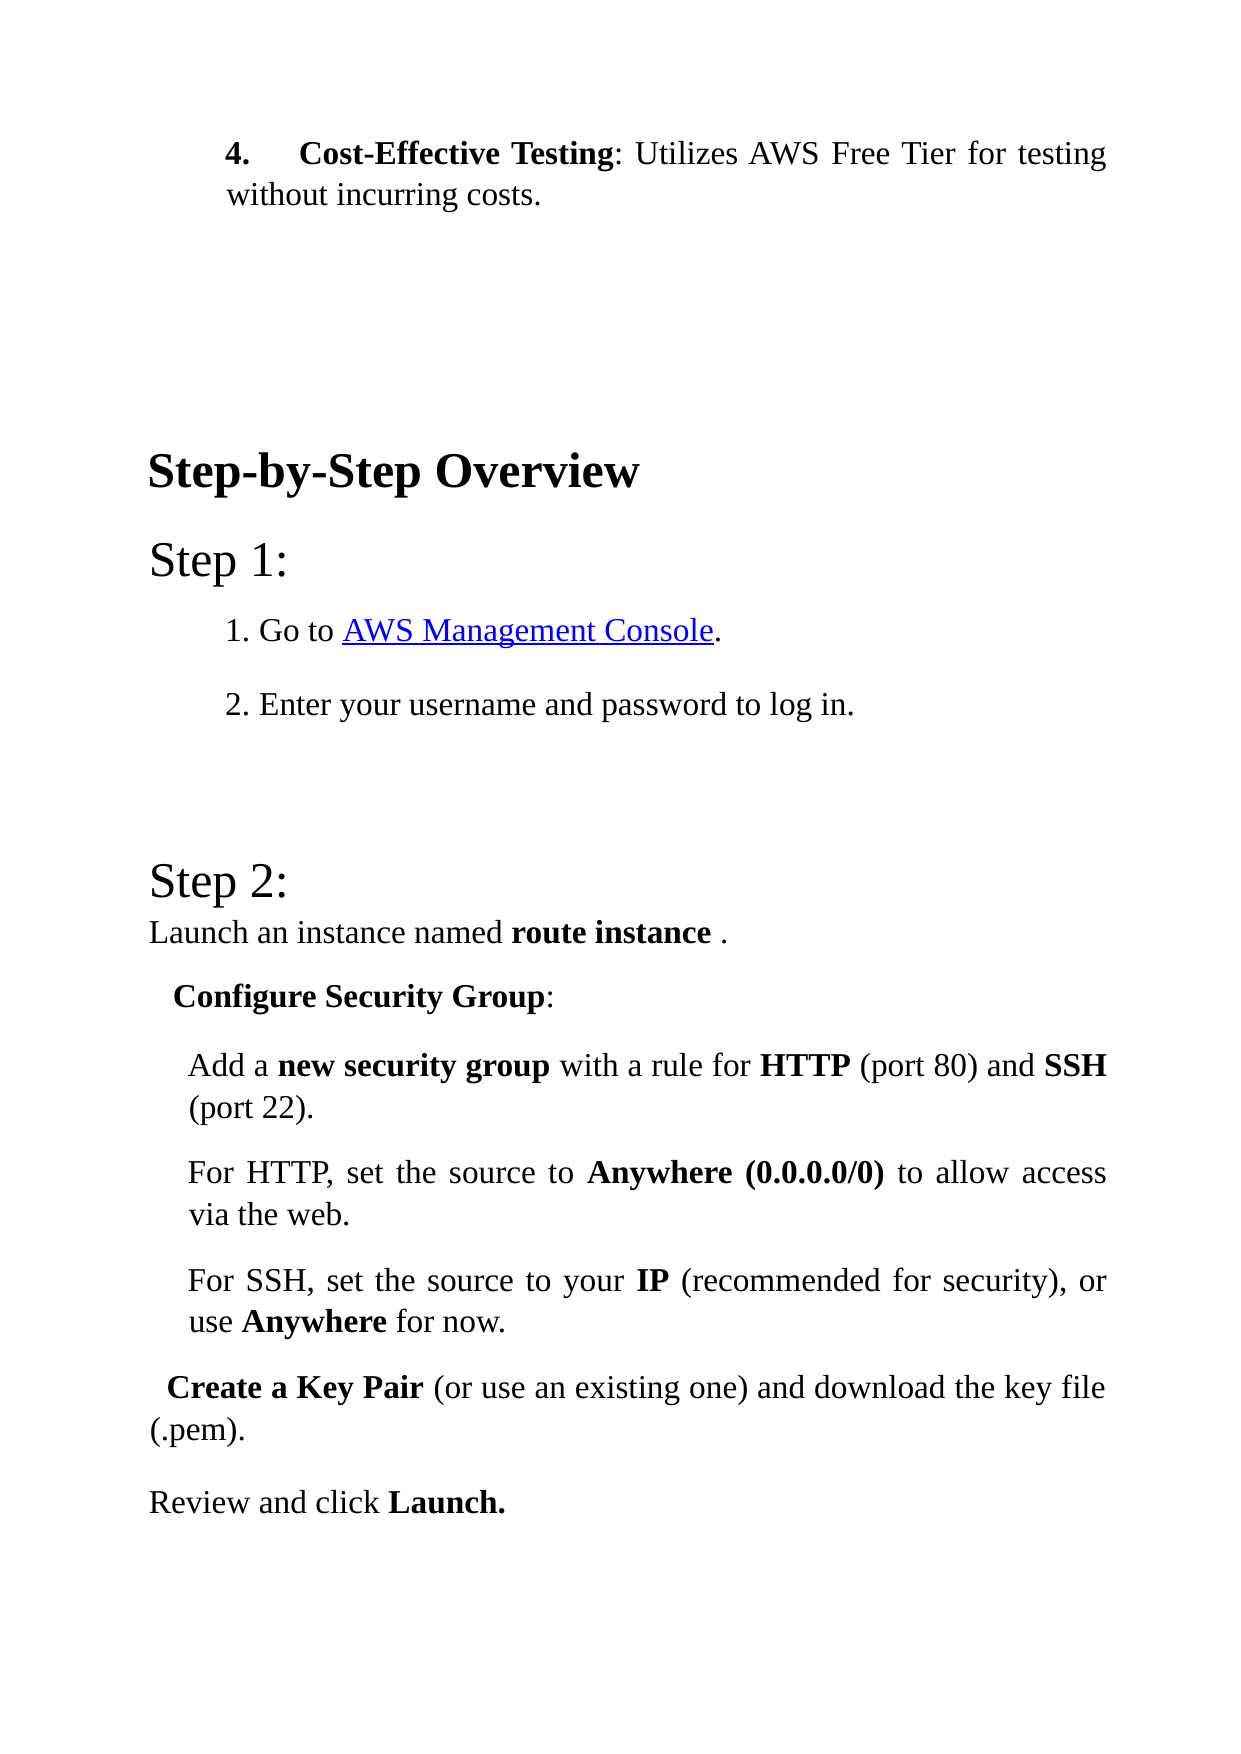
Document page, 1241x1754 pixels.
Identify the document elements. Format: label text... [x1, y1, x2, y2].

subtitle Step-by-Step Overview [147, 441, 1106, 498]
text Step 1: [148, 530, 1240, 588]
list Enter your username and password to log in. [225, 684, 1174, 722]
text Step 2: [148, 850, 1240, 908]
list Cost-Effective Testing: Utilizes AWS Free Tier for testing without incurring costs. [225, 133, 1107, 213]
text For SSH, set the source to your IP (recommended for security), or use Anywhere for now. [187, 1260, 1107, 1340]
text Add a new security group with a rule for HTTP (port 80) and SSH (port 22). [187, 1046, 1107, 1125]
text Launch an instance named route instance . [148, 912, 1107, 951]
text Create a Key Pair (or use an existing one) and download the key file (.pem). [148, 1368, 1107, 1447]
text For HTTP, set the source to Anywhere (0.0.0.0/0) to allow access via the web. [187, 1153, 1107, 1232]
list Go to AWS Management Console. [225, 610, 1174, 648]
text Configure Security Group: [148, 976, 1240, 1014]
text Review and click Launch. [148, 1482, 1107, 1520]
